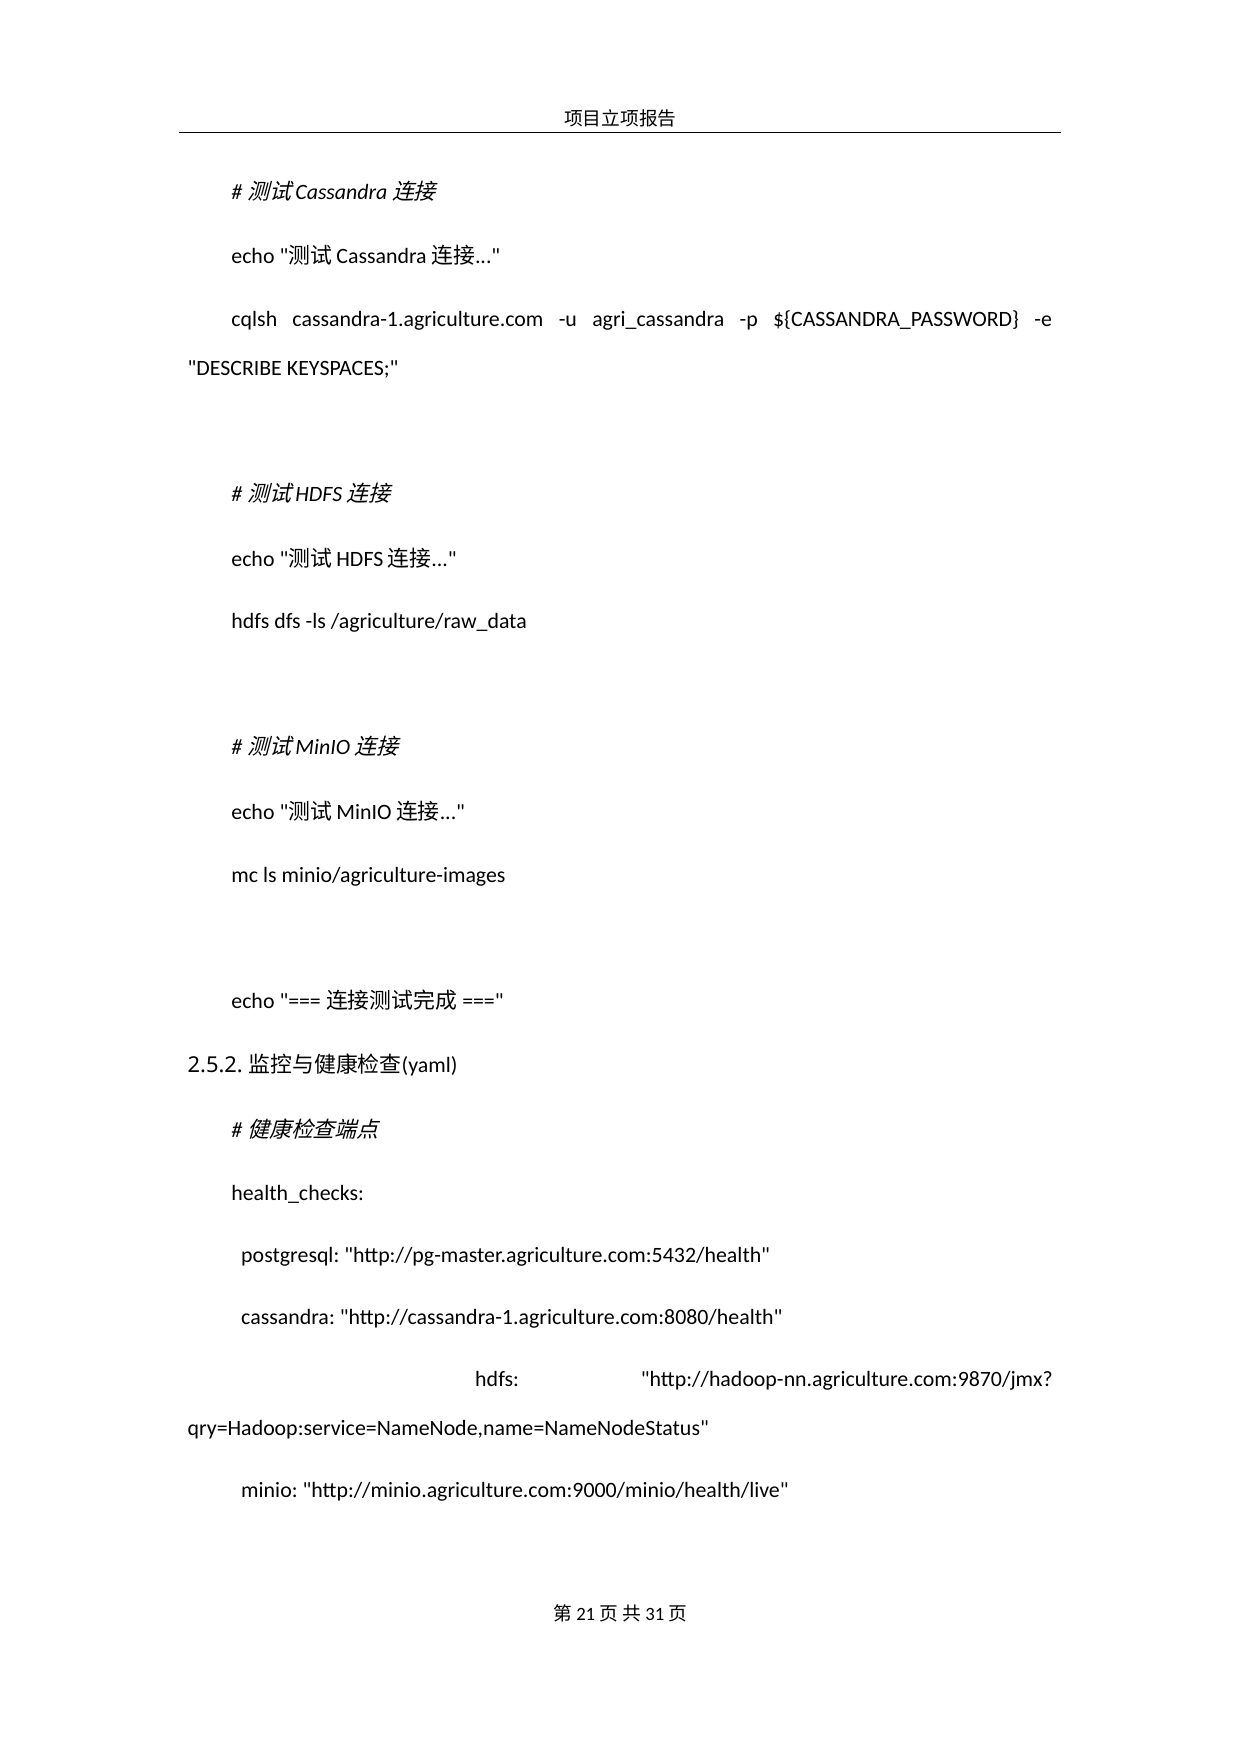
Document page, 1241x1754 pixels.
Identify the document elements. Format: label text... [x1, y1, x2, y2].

text echo "测试Cassandra连接..." [187, 238, 1053, 271]
text # 健康检查端点 [187, 1111, 1053, 1144]
text health_checks: [187, 1176, 1053, 1208]
text minio: "http://minio.agriculture.com:9000/minio/health/live" [187, 1473, 1053, 1506]
text # 测试Cassandra连接 [187, 173, 1053, 206]
text echo "测试HDFS连接..." [187, 540, 1053, 573]
text # 测试MinIO连接 [187, 729, 1053, 761]
text echo "测试MinIO连接..." [187, 793, 1053, 826]
text cqlsh cassandra-1.agriculture.com -u agri_cassandra -p ${CASSANDRA_PASSWORD} -e "DESCRIBE KEYSPACES;" [187, 303, 1053, 384]
text hdfs dfs -ls /agriculture/raw_data [187, 605, 1053, 637]
text hdfs: "http://hadoop-nn.agriculture.com:9870/jmx?qry=Hadoop:service=NameNode,name=NameNodeStatus" [187, 1362, 1053, 1443]
text postgresql: "http://pg-master.agriculture.com:5432/health" [187, 1238, 1053, 1271]
text echo "=== 连接测试完成 ===" [187, 982, 1053, 1015]
text cassandra: "http://cassandra-1.agriculture.com:8080/health" [187, 1300, 1053, 1333]
text # 测试HDFS连接 [187, 476, 1053, 508]
subtitle 监控与健康检查(yaml) [187, 1047, 1053, 1079]
text mc ls minio/agriculture-images [187, 858, 1053, 891]
